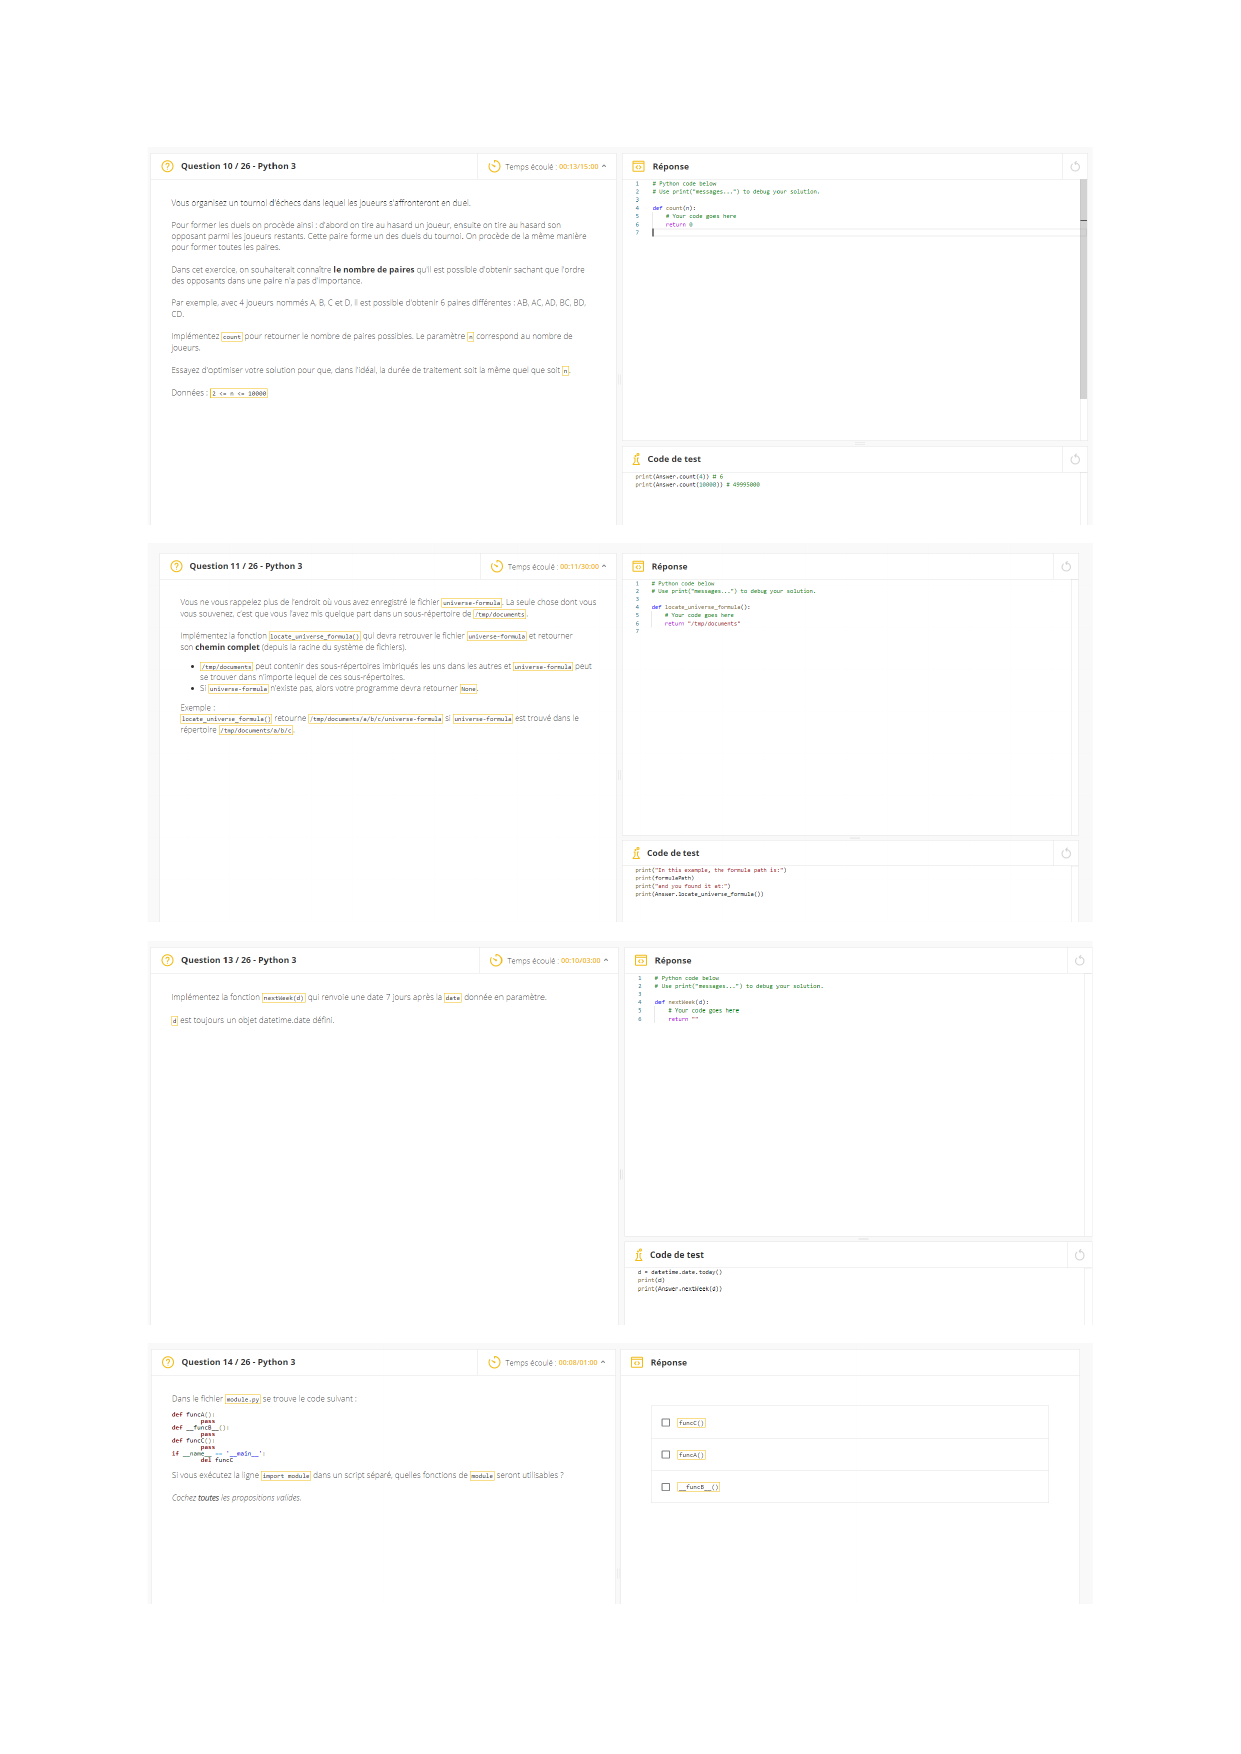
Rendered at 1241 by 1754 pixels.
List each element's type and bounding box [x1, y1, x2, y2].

picture [147, 543, 1093, 922]
picture [147, 147, 1093, 525]
picture [147, 941, 1093, 1325]
picture [147, 1343, 1093, 1604]
